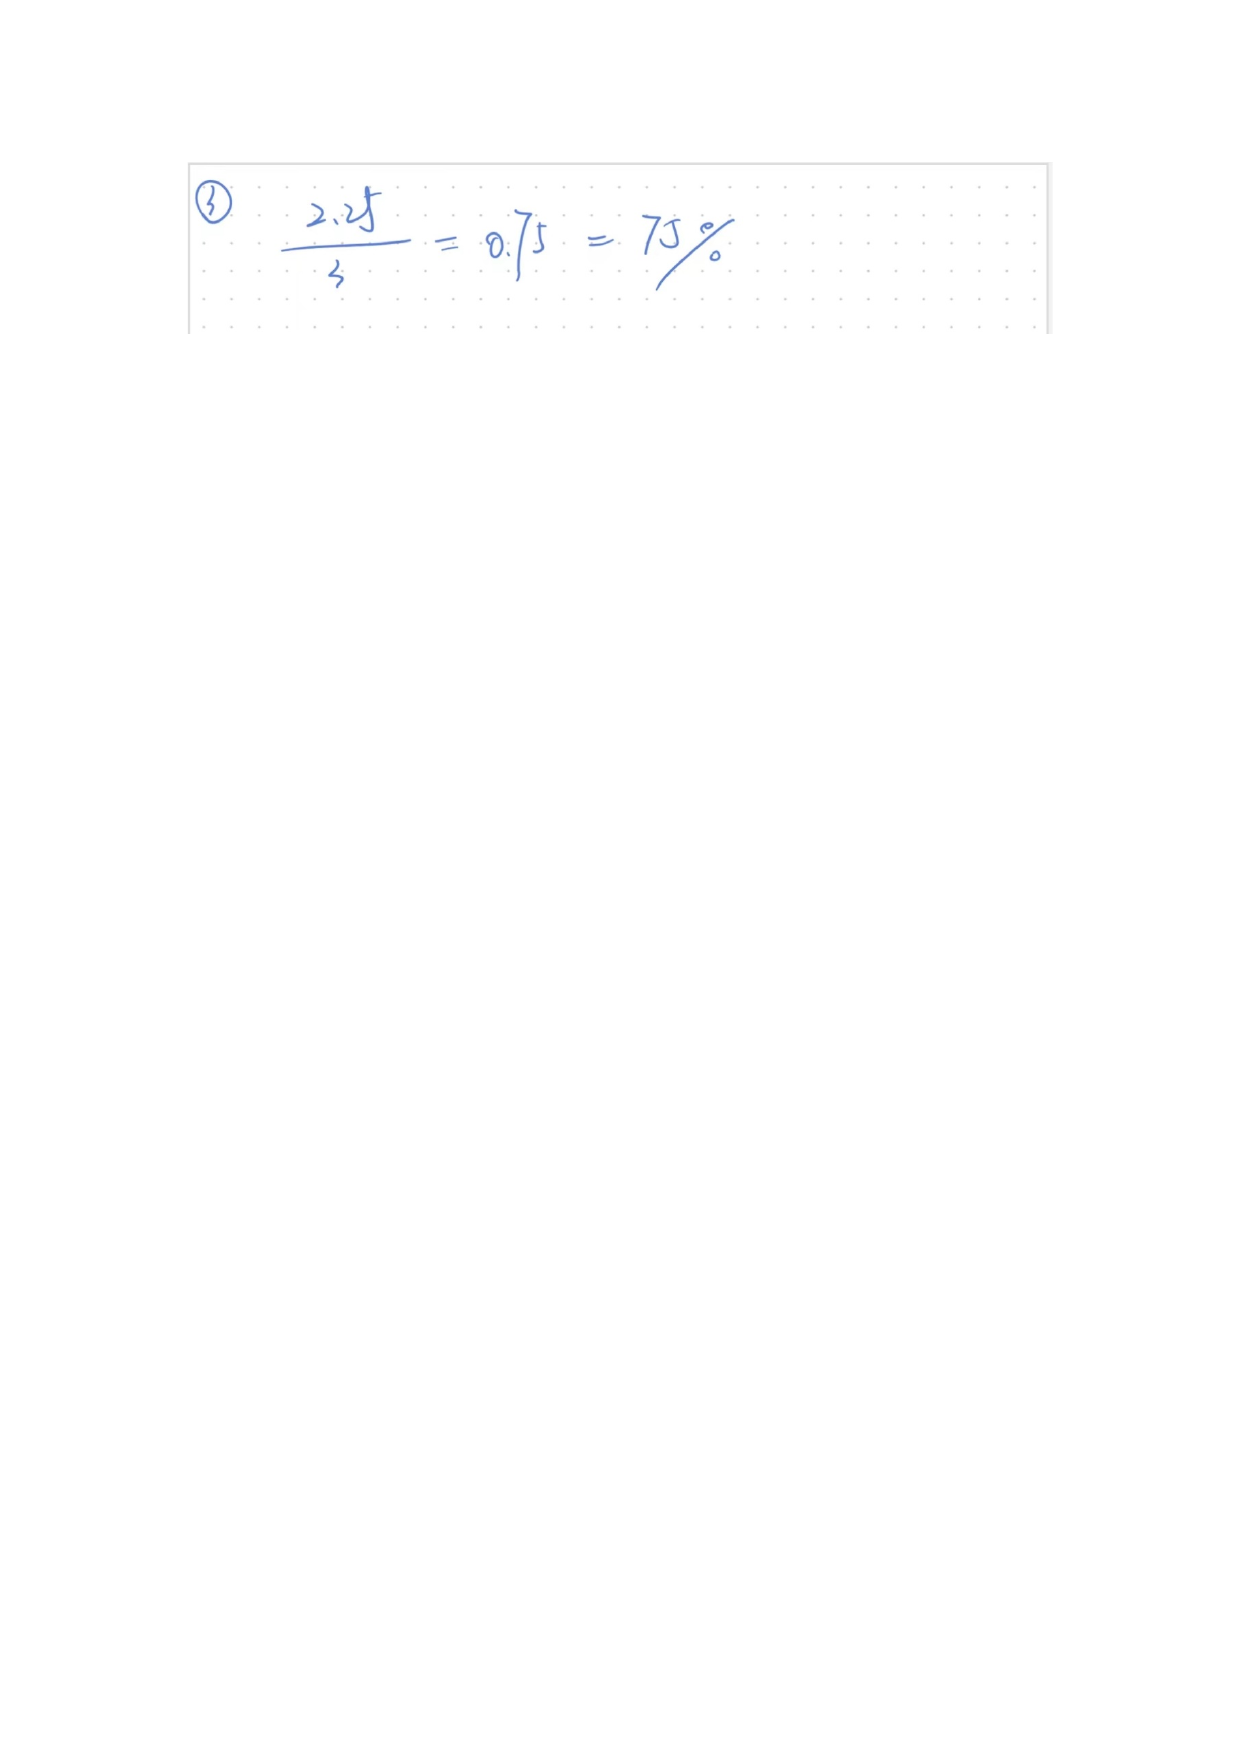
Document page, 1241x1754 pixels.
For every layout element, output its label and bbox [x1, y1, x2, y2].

picture [187, 162, 1053, 334]
